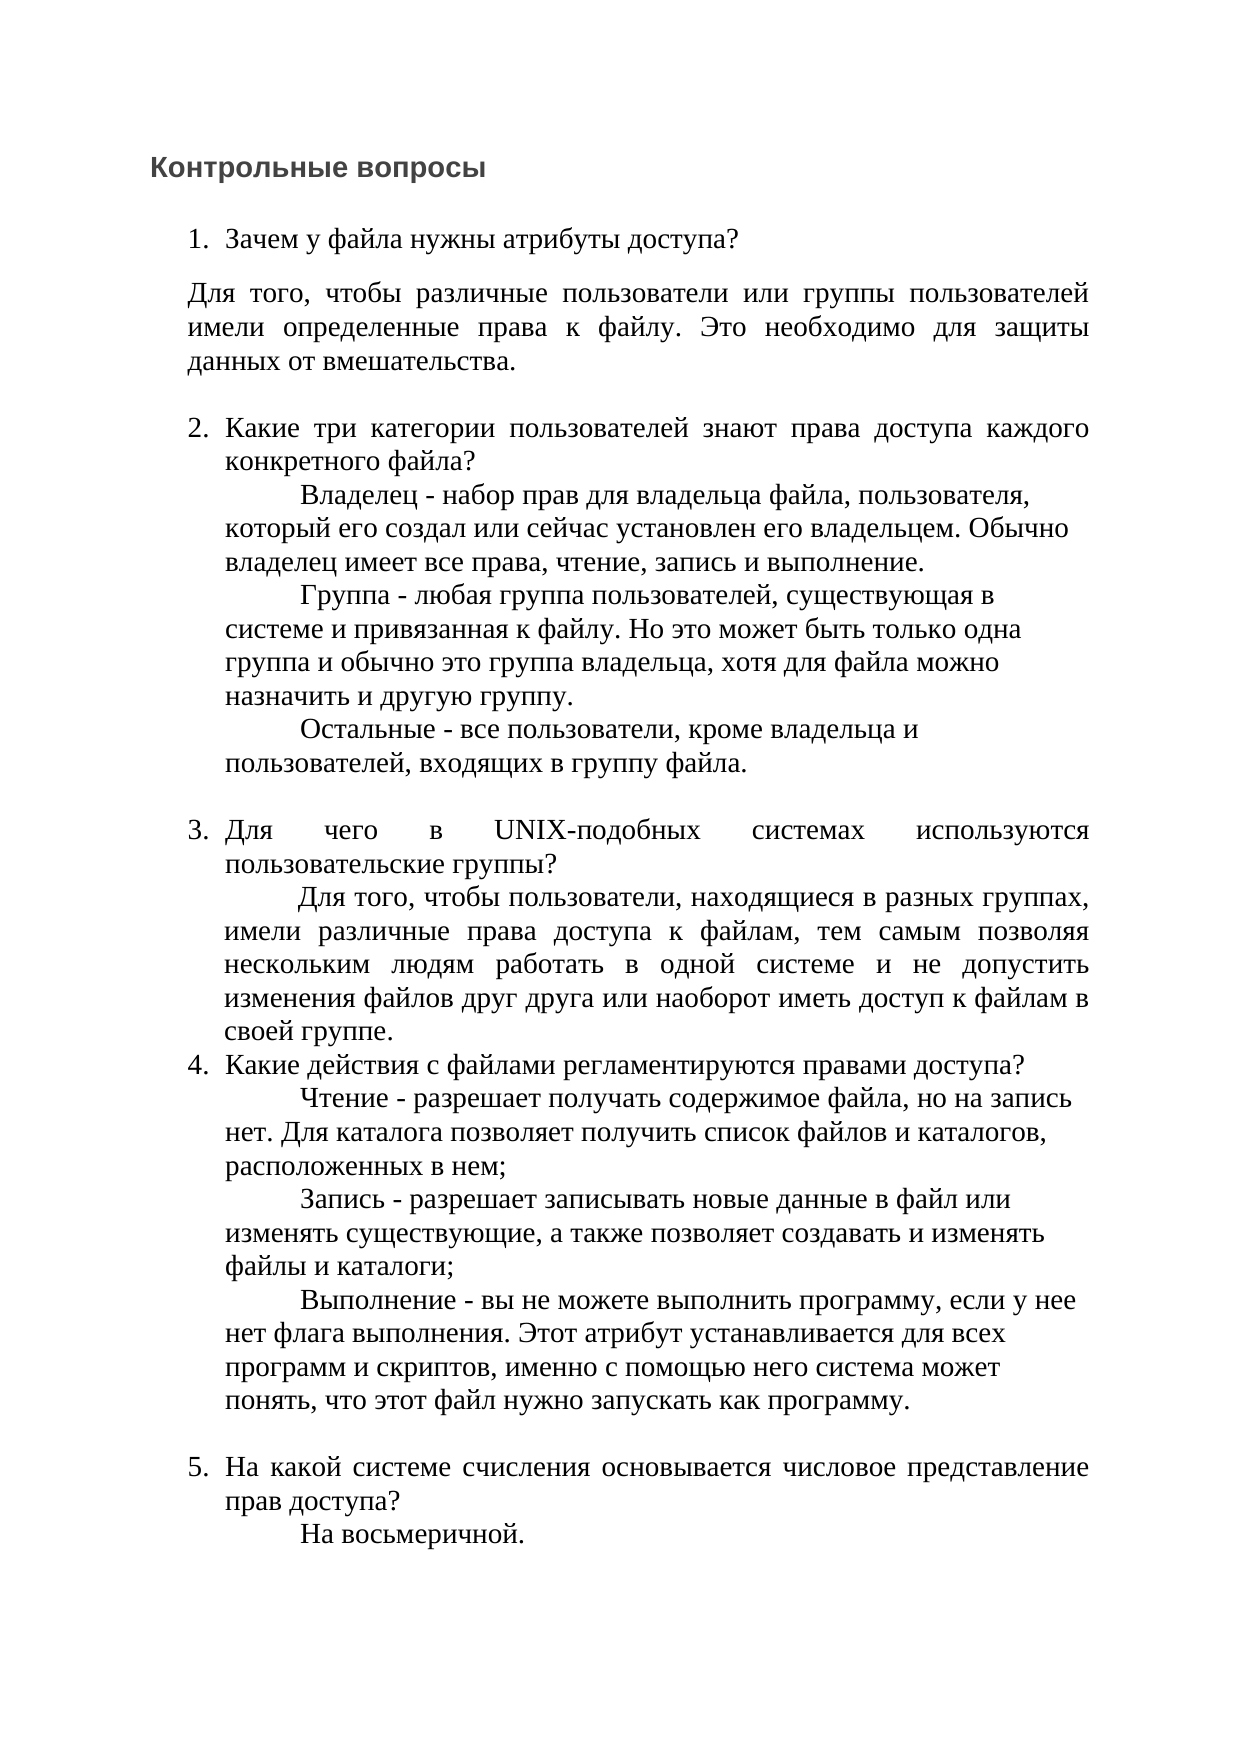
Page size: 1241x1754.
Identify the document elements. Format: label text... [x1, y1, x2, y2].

list На какой системе счисления основывается числовое представление прав доступа? [187, 1449, 1090, 1517]
list Какие действия с файлами регламентируются правами доступа? [187, 1047, 1090, 1081]
text Владелец - набор прав для владельца файла, пользователя, который его создал или сейчас установлен его владельцем. Обычно владелец имеет все права, чтение, запись и выполнение. [225, 477, 1090, 577]
list Выполнение - вы не можете выполнить программу, если у нее нет флага выполнения. Этот атрибут устанавливается для всех программ и скриптов, именно с помощью него система может понять, что этот файл нужно запускать как программу. [225, 1282, 1090, 1416]
text На восьмеричной. [300, 1517, 1090, 1550]
list Какие три категории пользователей знают права доступа каждого конкретного файла? [187, 410, 1090, 477]
text Для того, чтобы пользователи, находящиеся в разных группах, имели различные права доступа к файлам, тем самым позволяя нескольким людям работать в одной системе и не допустить изменения файлов друг друга или наоборот иметь доступ к файлам в своей группе. [224, 879, 1090, 1047]
list Для чего в UNIX-подобных системах используются пользовательские группы? [187, 812, 1090, 879]
text Остальные - все пользователи, кроме владельца и пользователей, входящих в группу файла. [225, 712, 1090, 779]
list Чтение - разрешает получать содержимое файла, но на запись нет. Для каталога позволяет получить список файлов и каталогов, расположенных в нем; [225, 1081, 1090, 1181]
list Зачем у файла нужны атрибуты доступа? [187, 221, 1090, 255]
subtitle Контрольные вопросы [150, 150, 1090, 183]
list Запись - разрешает записывать новые данные в файл или изменять существующие, а также позволяет создавать и изменять файлы и каталоги; [225, 1181, 1090, 1282]
text Для того, чтобы различные пользователи или группы пользователей имели определенные права к файлу. Это необходимо для защиты данных от вмешательства. [187, 276, 1090, 376]
text Группа - любая группа пользователей, существующая в системе и привязанная к файлу. Но это может быть только одна группа и обычно это группа владельца, хотя для файла можно назначить и другую группу. [225, 577, 1090, 712]
